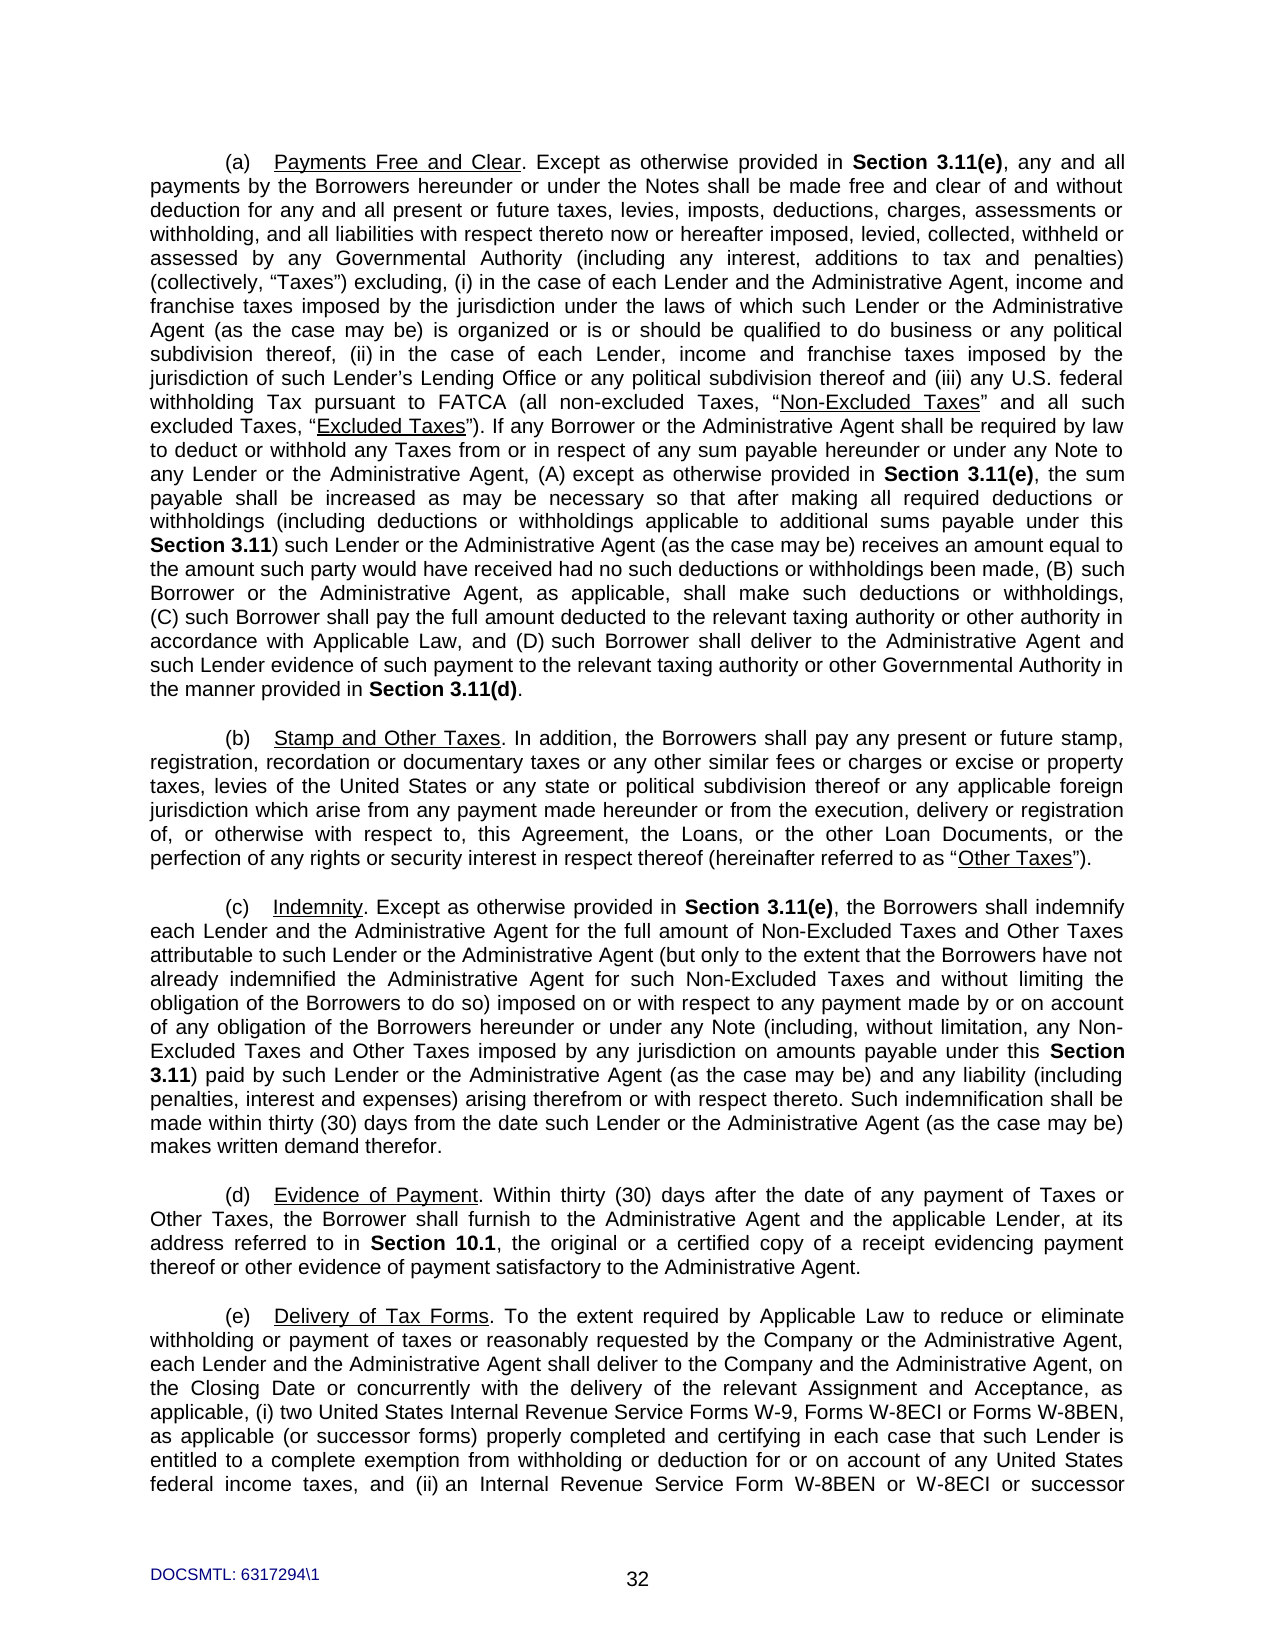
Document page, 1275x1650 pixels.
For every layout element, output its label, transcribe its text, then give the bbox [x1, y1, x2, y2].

text (b) Stamp and Other Taxes. In addition, the Borrowers shall pay any present or future stamp, registration, recordation or documentary taxes or any other similar fees or charges or excise or property taxes, levies of the United States or any state or political subdivision thereof or any applicable foreign jurisdiction which arise from any payment made hereunder or from the execution, delivery or registration of, or otherwise with respect to, this Agreement, the Loans, or the other Loan Documents, or the perfection of any rights or security interest in respect thereof (hereinafter referred to as “Other Taxes”). [150, 726, 1125, 870]
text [150, 1304, 1125, 1496]
text (d) Evidence of Payment. Within thirty (30) days after the date of any payment of Taxes or Other Taxes, the Borrower shall furnish to the Administrative Agent and the applicable Lender, at its address referred to in Section 10.1, the original or a certified copy of a receipt evidencing payment thereof or other evidence of payment satisfactory to the Administrative Agent. [150, 1183, 1125, 1279]
text (a) Payments Free and Clear. Except as otherwise provided in Section 3.11(e), any and all payments by the Borrowers hereunder or under the Notes shall be made free and clear of and without deduction for any and all present or future taxes, levies, imposts, deductions, charges, assessments or withholding, and all liabilities with respect thereto now or hereafter imposed, levied, collected, withheld or assessed by any Governmental Authority (including any interest, additions to tax and penalties) (collectively, “Taxes”) excluding, (i) in the case of each Lender and the Administrative Agent, income and franchise taxes imposed by the jurisdiction under the laws of which such Lender or the Administrative Agent (as the case may be) is organized or is or should be qualified to do business or any political subdivision thereof, (ii) in the case of each Lender, income and franchise taxes imposed by the jurisdiction of such Lender’s Lending Office or any political subdivision thereof and (iii) any U.S. federal withholding Tax pursuant to FATCA (all non-excluded Taxes, “Non-Excluded Taxes” and all such excluded Taxes, “Excluded Taxes”). If any Borrower or the Administrative Agent shall be required by law to deduct or withhold any Taxes from or in respect of any sum payable hereunder or under any Note to any Lender or the Administrative Agent, (A) except as otherwise provided in Section 3.11(e), the sum payable shall be increased as may be necessary so that after making all required deductions or withholdings (including deductions or withholdings applicable to additional sums payable under this Section 3.11) such Lender or the Administrative Agent (as the case may be) receives an amount equal to the amount such party would have received had no such deductions or withholdings been made, (B) such Borrower or the Administrative Agent, as applicable, shall make such deductions or withholdings, (C) such Borrower shall pay the full amount deducted to the relevant taxing authority or other authority in accordance with Applicable Law, and (D) such Borrower shall deliver to the Administrative Agent and such Lender evidence of such payment to the relevant taxing authority or other Governmental Authority in the manner provided in Section 3.11(d). [150, 150, 1125, 701]
text (c) Indemnity. Except as otherwise provided in Section 3.11(e), the Borrowers shall indemnify each Lender and the Administrative Agent for the full amount of Non-Excluded Taxes and Other Taxes attributable to such Lender or the Administrative Agent (but only to the extent that the Borrowers have not already indemnified the Administrative Agent for such Non-Excluded Taxes and without limiting the obligation of the Borrowers to do so) imposed on or with respect to any payment made by or on account of any obligation of the Borrowers hereunder or under any Note (including, without limitation, any Non-Excluded Taxes and Other Taxes imposed by any jurisdiction on amounts payable under this Section 3.11) paid by such Lender or the Administrative Agent (as the case may be) and any liability (including penalties, interest and expenses) arising therefrom or with respect thereto. Such indemnification shall be made within thirty (30) days from the date such Lender or the Administrative Agent (as the case may be) makes written demand therefor. [150, 895, 1125, 1158]
